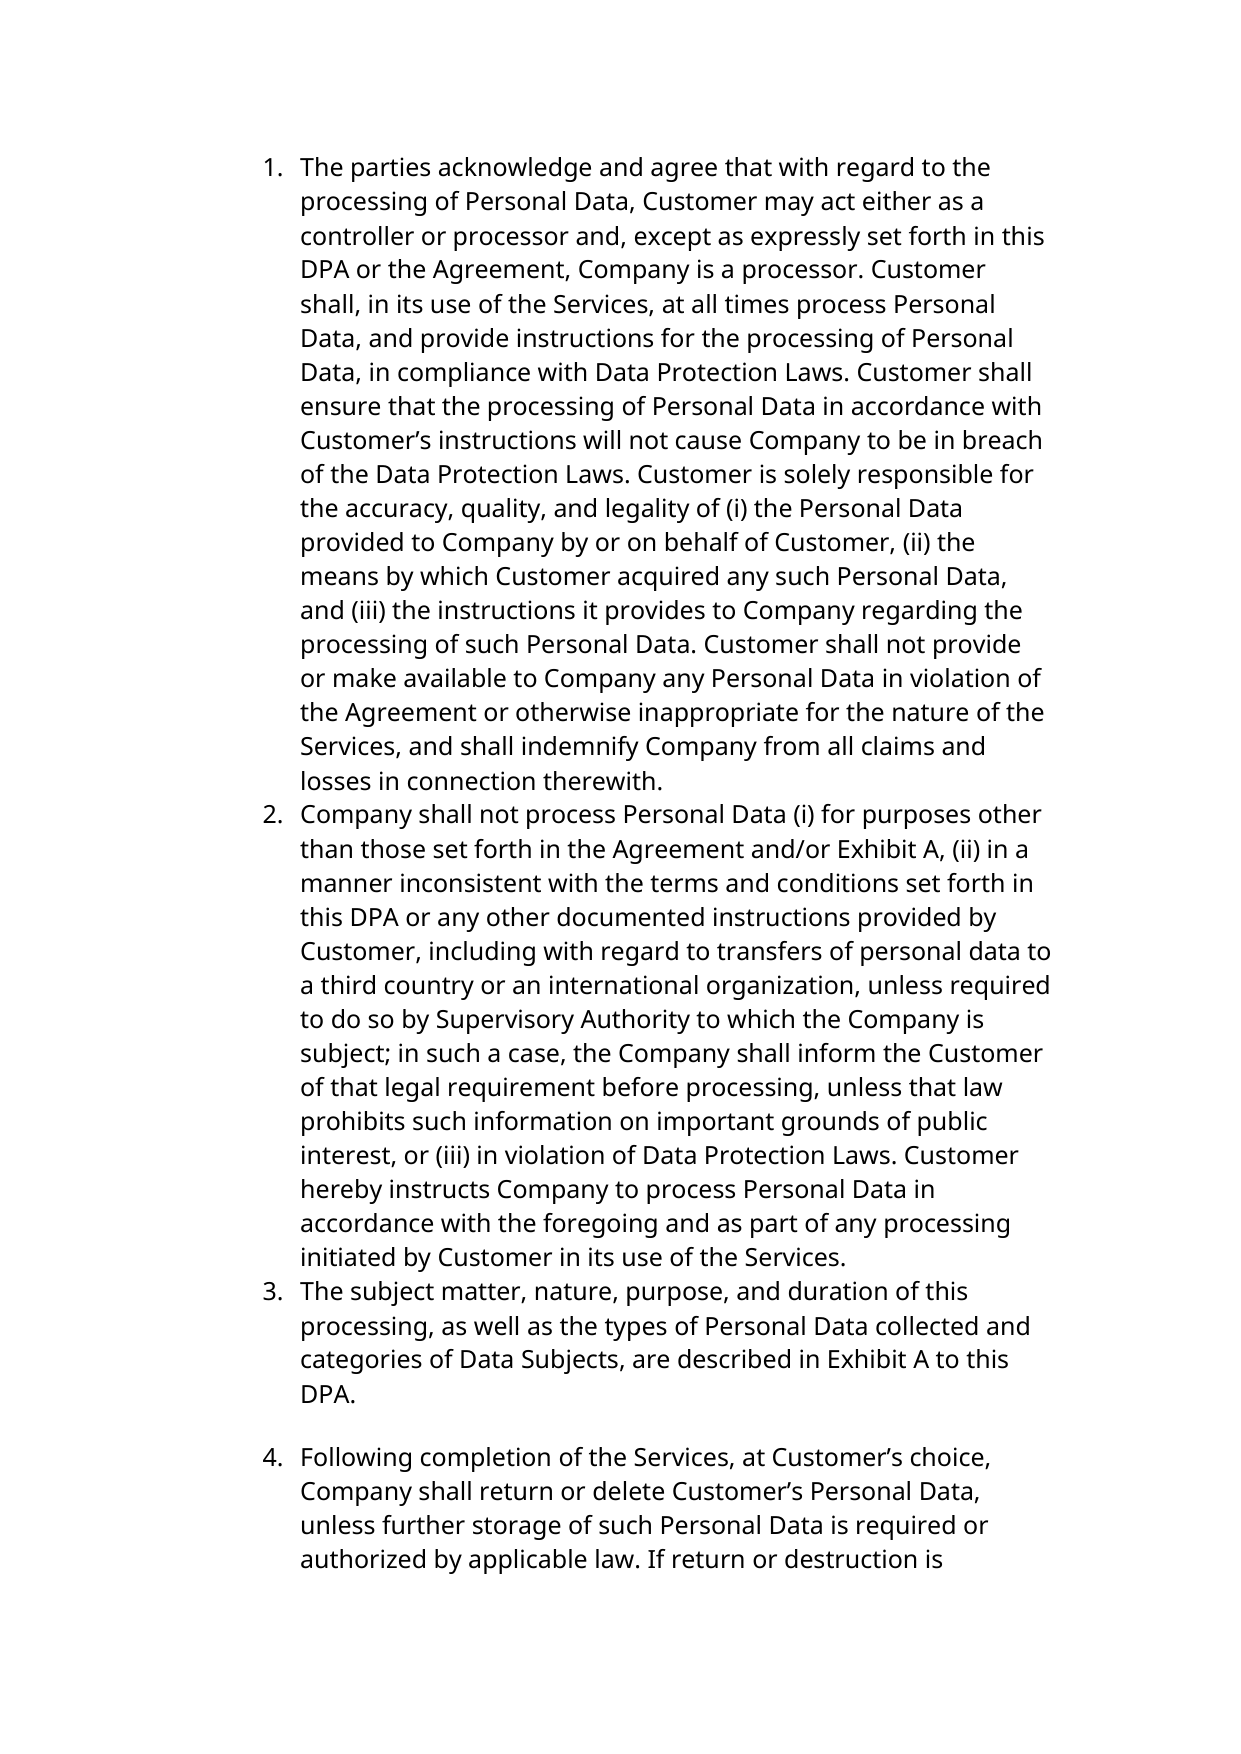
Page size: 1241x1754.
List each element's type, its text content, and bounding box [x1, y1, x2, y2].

subtitle Relationship of the Parties; Processing of Data [187, 281, 1053, 315]
list Company shall not process Personal Data (i) for purposes other than those set forth in the Agreement and/or Exhibit A, (ii) in a manner inconsistent with the terms and conditions set forth in this DPA or any other documented instructions provided by Customer, including with regard to transfers of personal data to a third country or an international organization, unless required to do so by Supervisory Authority to which the Company is subject; in such a case, the Company shall inform the Customer of that legal requirement before processing, unless that law prohibits such information on important grounds of public interest, or (iii) in violation of Data Protection Laws. Customer hereby instructs Company to process Personal Data in accordance with the foregoing and as part of any processing initiated by Customer in its use of the Services. [262, 1021, 1053, 1498]
list The parties acknowledge and agree that with regard to the processing of Personal Data, Customer may act either as a controller or processor and, except as expressly set forth in this DPA or the Agreement, Company is a processor. Customer shall, in its use of the Services, at all times process Personal Data, and provide instructions for the processing of Personal Data, in compliance with Data Protection Laws. Customer shall ensure that the processing of Personal Data in accordance with Customer’s instructions will not cause Company to be in breach of the Data Protection Laws. Customer is solely responsible for the accuracy, quality, and legality of (i) the Personal Data provided to Company by or on behalf of Customer, (ii) the means by which Customer acquired any such Personal Data, and (iii) the instructions it provides to Company regarding the processing of such Personal Data. Customer shall not provide or make available to Company any Personal Data in violation of the Agreement or otherwise inappropriate for the nature of the Services, and shall indemnify Company from all claims and losses in connection therewith. [262, 344, 1053, 992]
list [262, 1527, 1053, 1595]
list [262, 150, 1053, 252]
